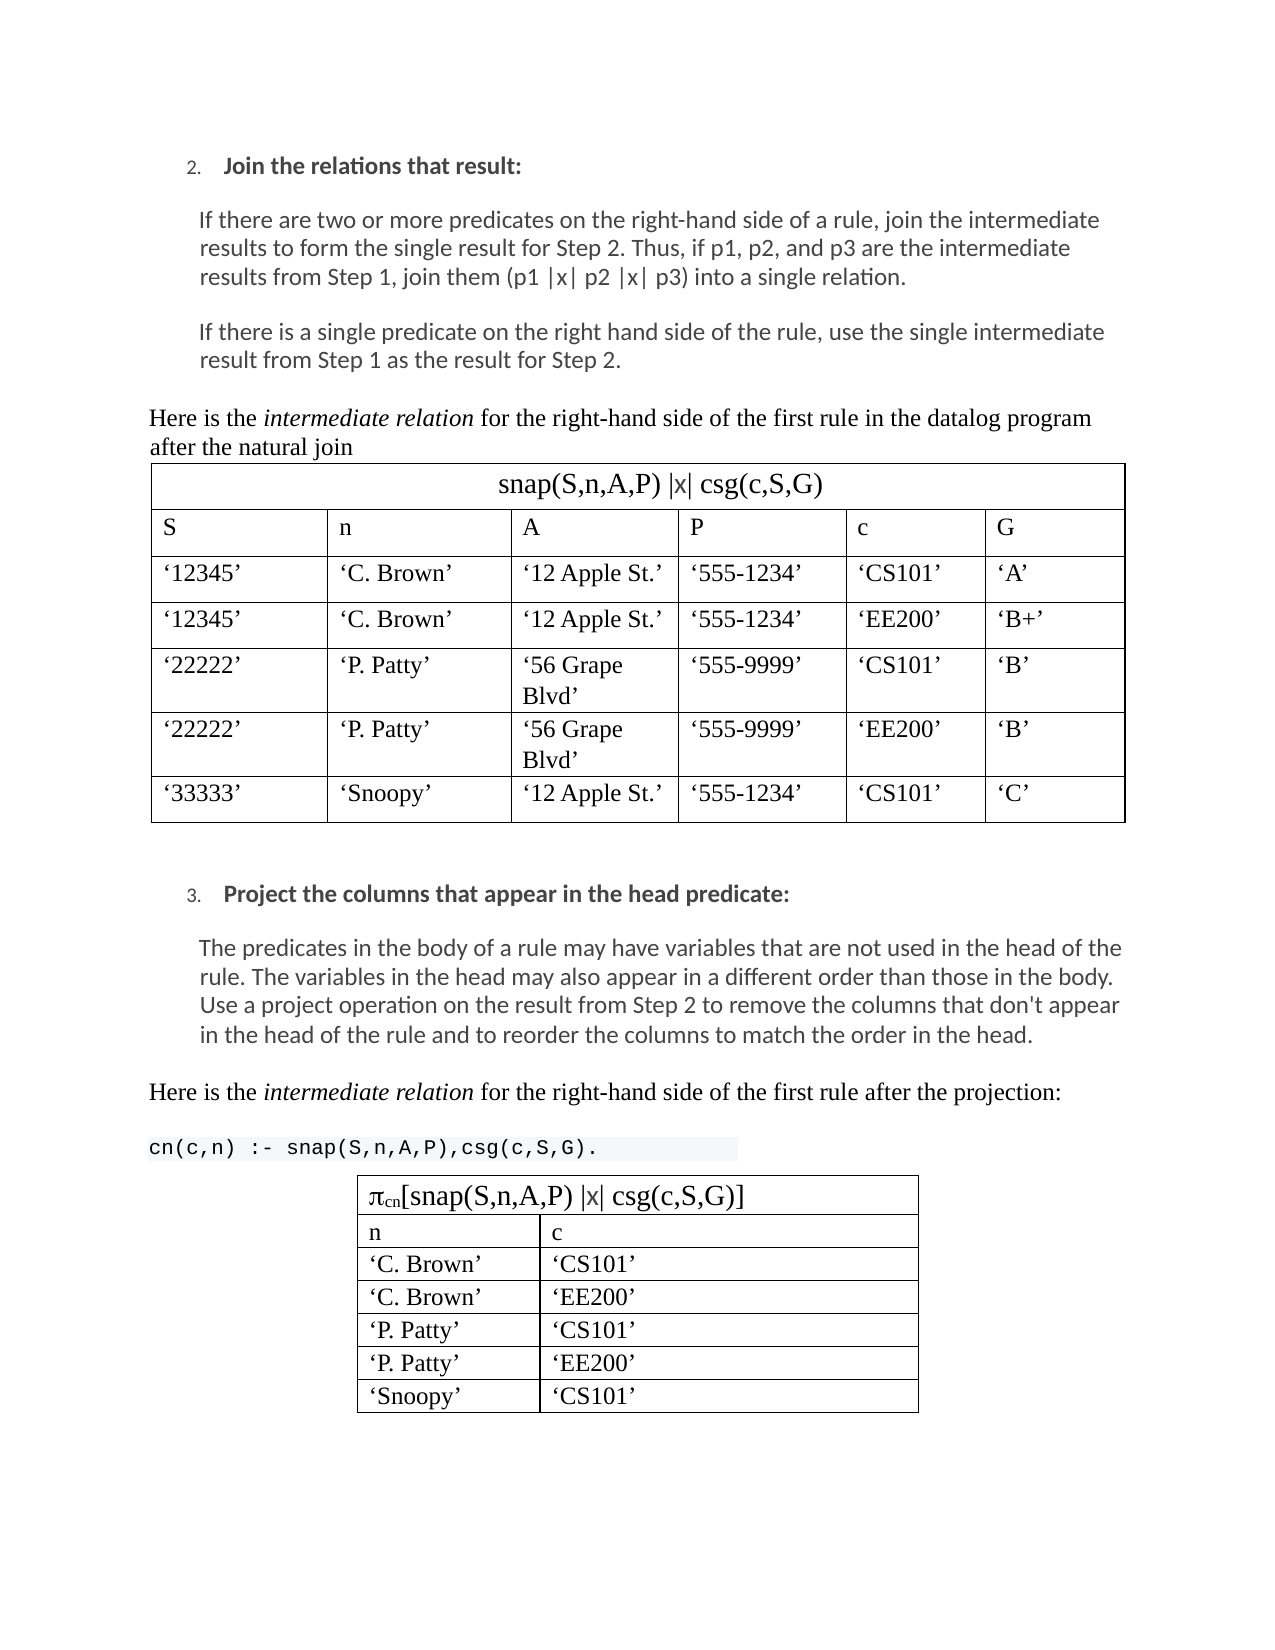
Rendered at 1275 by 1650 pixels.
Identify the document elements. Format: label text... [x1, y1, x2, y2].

table_cell ‘12 Apple St.’ [512, 603, 678, 648]
table_cell ‘CS101’ [847, 557, 985, 602]
list Project the columns that appear in the head predicate: [186, 878, 1125, 908]
table_cell c [541, 1215, 918, 1247]
table_cell ‘CS101’ [541, 1314, 918, 1346]
table_cell ‘C. Brown’ [358, 1281, 539, 1313]
table_cell ‘CS101’ [541, 1248, 918, 1280]
table_header [846, 464, 986, 509]
table_cell [477, 510, 511, 556]
table_cell [477, 777, 511, 822]
table_cell ‘C. Brown’ [358, 1248, 539, 1280]
table_cell ‘C. Brown’ [328, 603, 477, 648]
text Here is the intermediate relation for the right-hand side of the first rule after the projection: [148, 1077, 1125, 1106]
table_cell ‘555-1234’ [679, 557, 846, 602]
table_cell ‘CS101’ [541, 1380, 918, 1412]
table_cell ‘Snoopy’ [358, 1380, 539, 1412]
table_cell ‘22222’ [152, 649, 327, 712]
table_cell [477, 557, 511, 602]
table_cell ‘33333’ [152, 777, 327, 822]
table_cell ‘12 Apple St.’ [512, 557, 678, 602]
table_cell ‘P. Patty’ [328, 713, 477, 776]
table_cell ‘P. Patty’ [328, 649, 477, 712]
table_cell ‘56 Grape Blvd’ [512, 713, 678, 776]
text cn(c,n) :- snap(S,n,A,P),csg(c,S,G). [148, 1137, 738, 1161]
table_cell ‘555-9999’ [679, 713, 846, 776]
table_cell A [512, 510, 678, 556]
table_cell ‘Snoopy’ [328, 777, 477, 822]
table_header [152, 464, 328, 509]
table_cell [477, 713, 511, 776]
table_cell ‘P. Patty’ [358, 1314, 539, 1346]
table_header [328, 464, 477, 509]
table_cell [477, 603, 511, 648]
table_cell ‘12 Apple St.’ [512, 777, 678, 822]
table_cell ‘CS101’ [847, 777, 985, 822]
table_cell ‘CS101’ [847, 649, 985, 712]
table_cell ‘22222’ [152, 713, 327, 776]
list Join the relations that result: [186, 150, 1125, 180]
table_cell ‘C’ [986, 777, 1124, 822]
table_cell n [328, 510, 477, 556]
table_cell ‘EE200’ [541, 1281, 918, 1313]
text The predicates in the body of a rule may have variables that are not used in the head of the rule. The variables in the head may also appear in a different order than those in the body. Use a project operation on the result from Step 2 to remove the columns that don't appear in the head of the rule and to reorder the columns to match the order in the head. [198, 933, 1125, 1049]
text If there is a single predicate on the right hand side of the rule, use the single intermediate result from Step 1 as the result for Step 2. [198, 317, 1125, 375]
table_header snap(S,n,A,P) |x| csg(c,S,G) [477, 464, 846, 509]
table_cell ‘P. Patty’ [358, 1347, 539, 1379]
table_cell n [358, 1215, 539, 1247]
table_cell [477, 649, 511, 712]
table_cell ‘EE200’ [541, 1347, 918, 1379]
table_cell ‘B’ [986, 713, 1124, 776]
table_cell ‘EE200’ [847, 713, 985, 776]
table_cell P [679, 510, 846, 556]
table_cell ‘12345’ [152, 557, 327, 602]
table_cell G [986, 510, 1124, 556]
table_cell ‘555-9999’ [679, 649, 846, 712]
table_cell ‘555-1234’ [679, 603, 846, 648]
text Here is the intermediate relation for the right-hand side of the first rule in the datalog program after the natural join [148, 403, 1125, 461]
table_cell S [152, 510, 327, 556]
table_cell ‘C. Brown’ [328, 557, 477, 602]
table_cell ‘555-1234’ [679, 777, 846, 822]
table_cell ‘EE200’ [847, 603, 985, 648]
table_cell ‘12345’ [152, 603, 327, 648]
table_header cn[snap(S,n,A,P) |x| csg(c,S,G)] [358, 1176, 918, 1214]
table_cell ‘56 Grape Blvd’ [512, 649, 678, 712]
table_cell c [847, 510, 985, 556]
table_cell ‘B’ [986, 649, 1124, 712]
table_cell ‘A’ [986, 557, 1124, 602]
text If there are two or more predicates on the right-hand side of a rule, join the intermediate results to form the single result for Step 2. Thus, if p1, p2, and p3 are the intermediate results from Step 1, join them (p1 |x| p2 |x| p3) into a single relation. [198, 205, 1125, 292]
table_header [986, 464, 1124, 509]
table_cell ‘B+’ [986, 603, 1124, 648]
